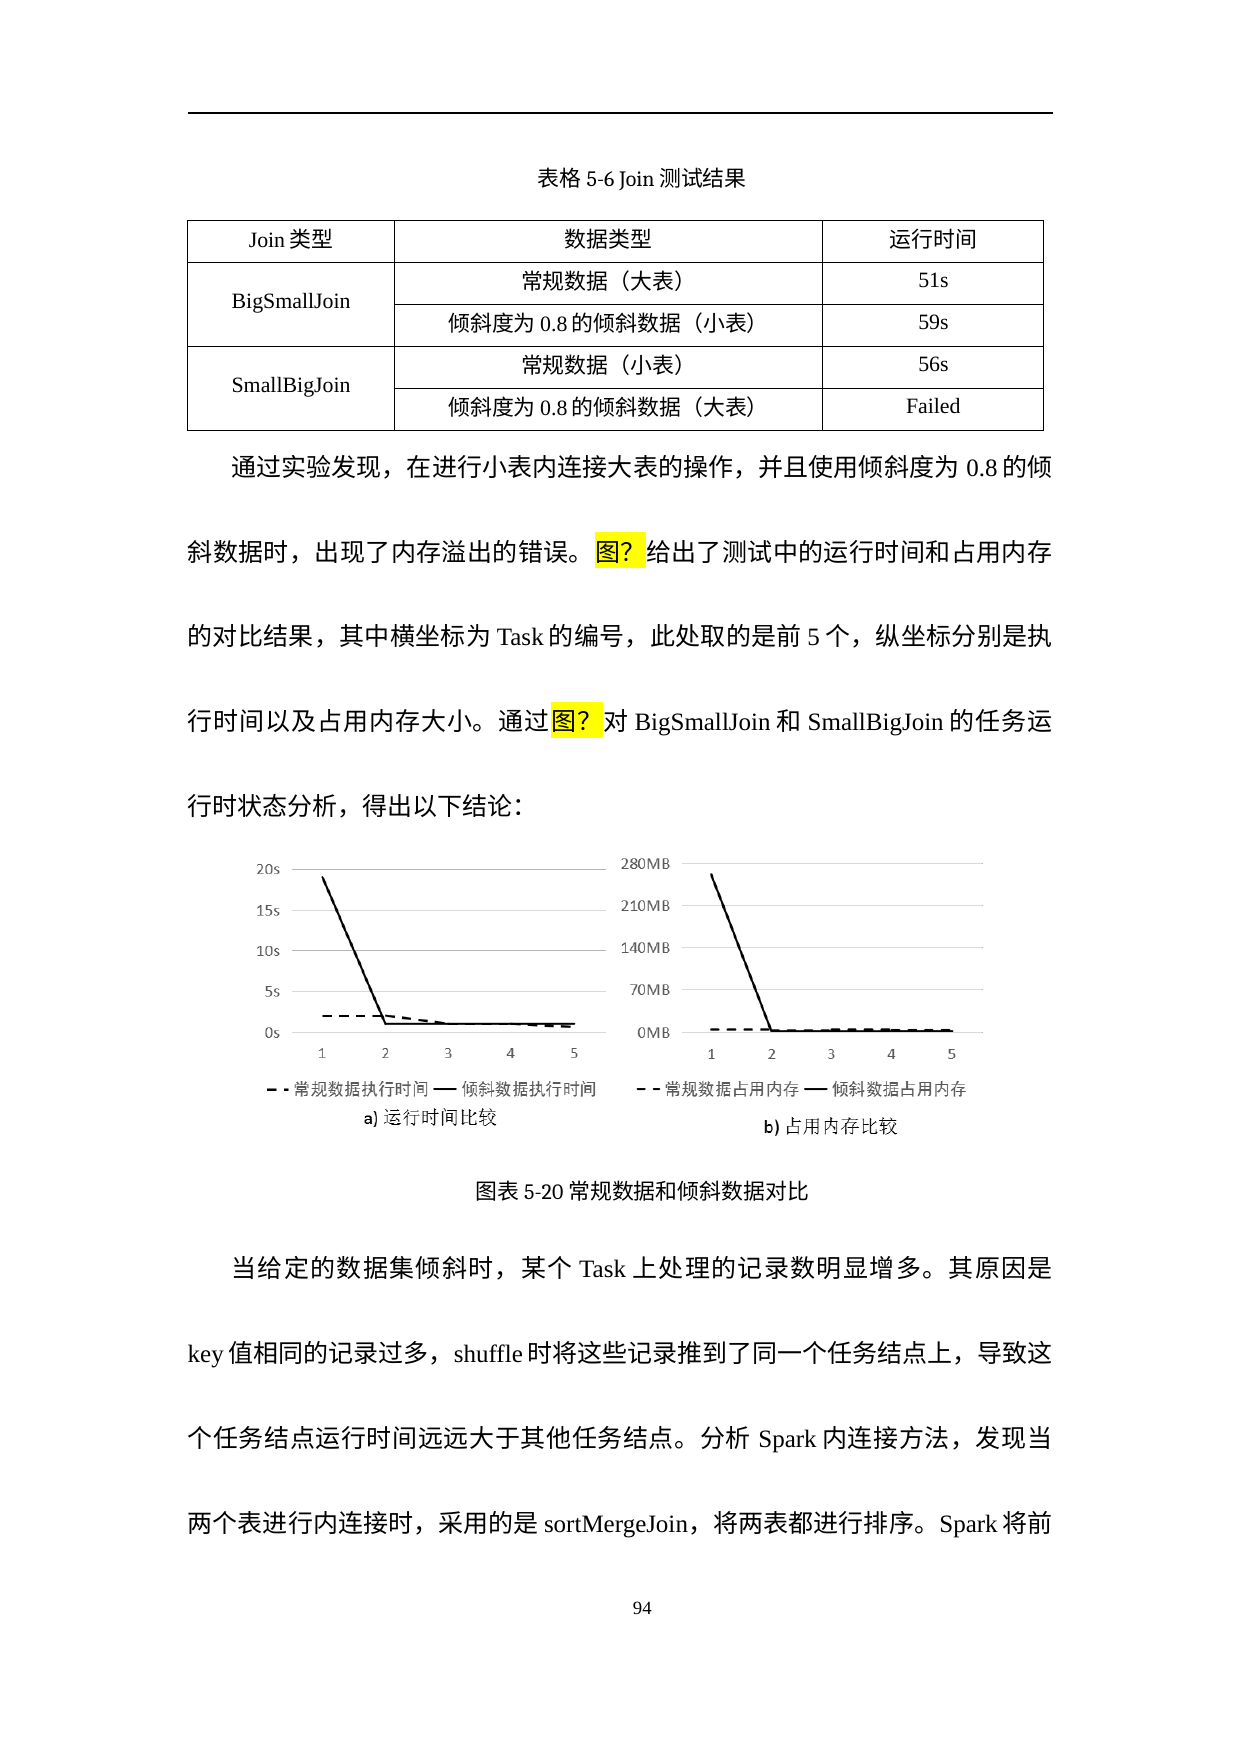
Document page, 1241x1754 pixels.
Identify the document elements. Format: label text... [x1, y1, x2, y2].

table_cell Failed [823, 389, 1043, 430]
table_cell 常规数据（大表） [395, 263, 822, 304]
table_cell 倾斜度为0.8的倾斜数据（小表） [395, 305, 822, 346]
table_header 数据类型 [395, 221, 822, 262]
table_cell 56s [823, 347, 1043, 388]
table_cell SmallBigJoin [188, 347, 394, 430]
text 图表 5-20 常规数据和倾斜数据对比 [187, 1173, 1053, 1207]
table_header Join类型 [188, 221, 394, 262]
table_cell 59s [823, 305, 1043, 346]
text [187, 1233, 1053, 1555]
text 表格 5-6 Join测试结果 [187, 160, 1053, 194]
table_cell 常规数据（小表） [395, 347, 822, 388]
table_cell 倾斜度为0.8的倾斜数据（大表） [395, 389, 822, 430]
table_cell 51s [823, 263, 1043, 304]
picture [246, 847, 994, 1142]
text 通过实验发现，在进行小表内连接大表的操作，并且使用倾斜度为0.8的倾斜数据时，出现了内存溢出的错误。图？给出了测试中的运行时间和占用内存的对比结果，其中横坐标为Task的编号，此处取的是前5个，纵坐标分别是执行时间以及占用内存大小。通过图？对BigSmallJoin和SmallBigJoin的任务运行时状态分析，得出以下结论： [187, 431, 1053, 839]
table_header 运行时间 [823, 221, 1043, 262]
table_cell BigSmallJoin [188, 263, 394, 346]
